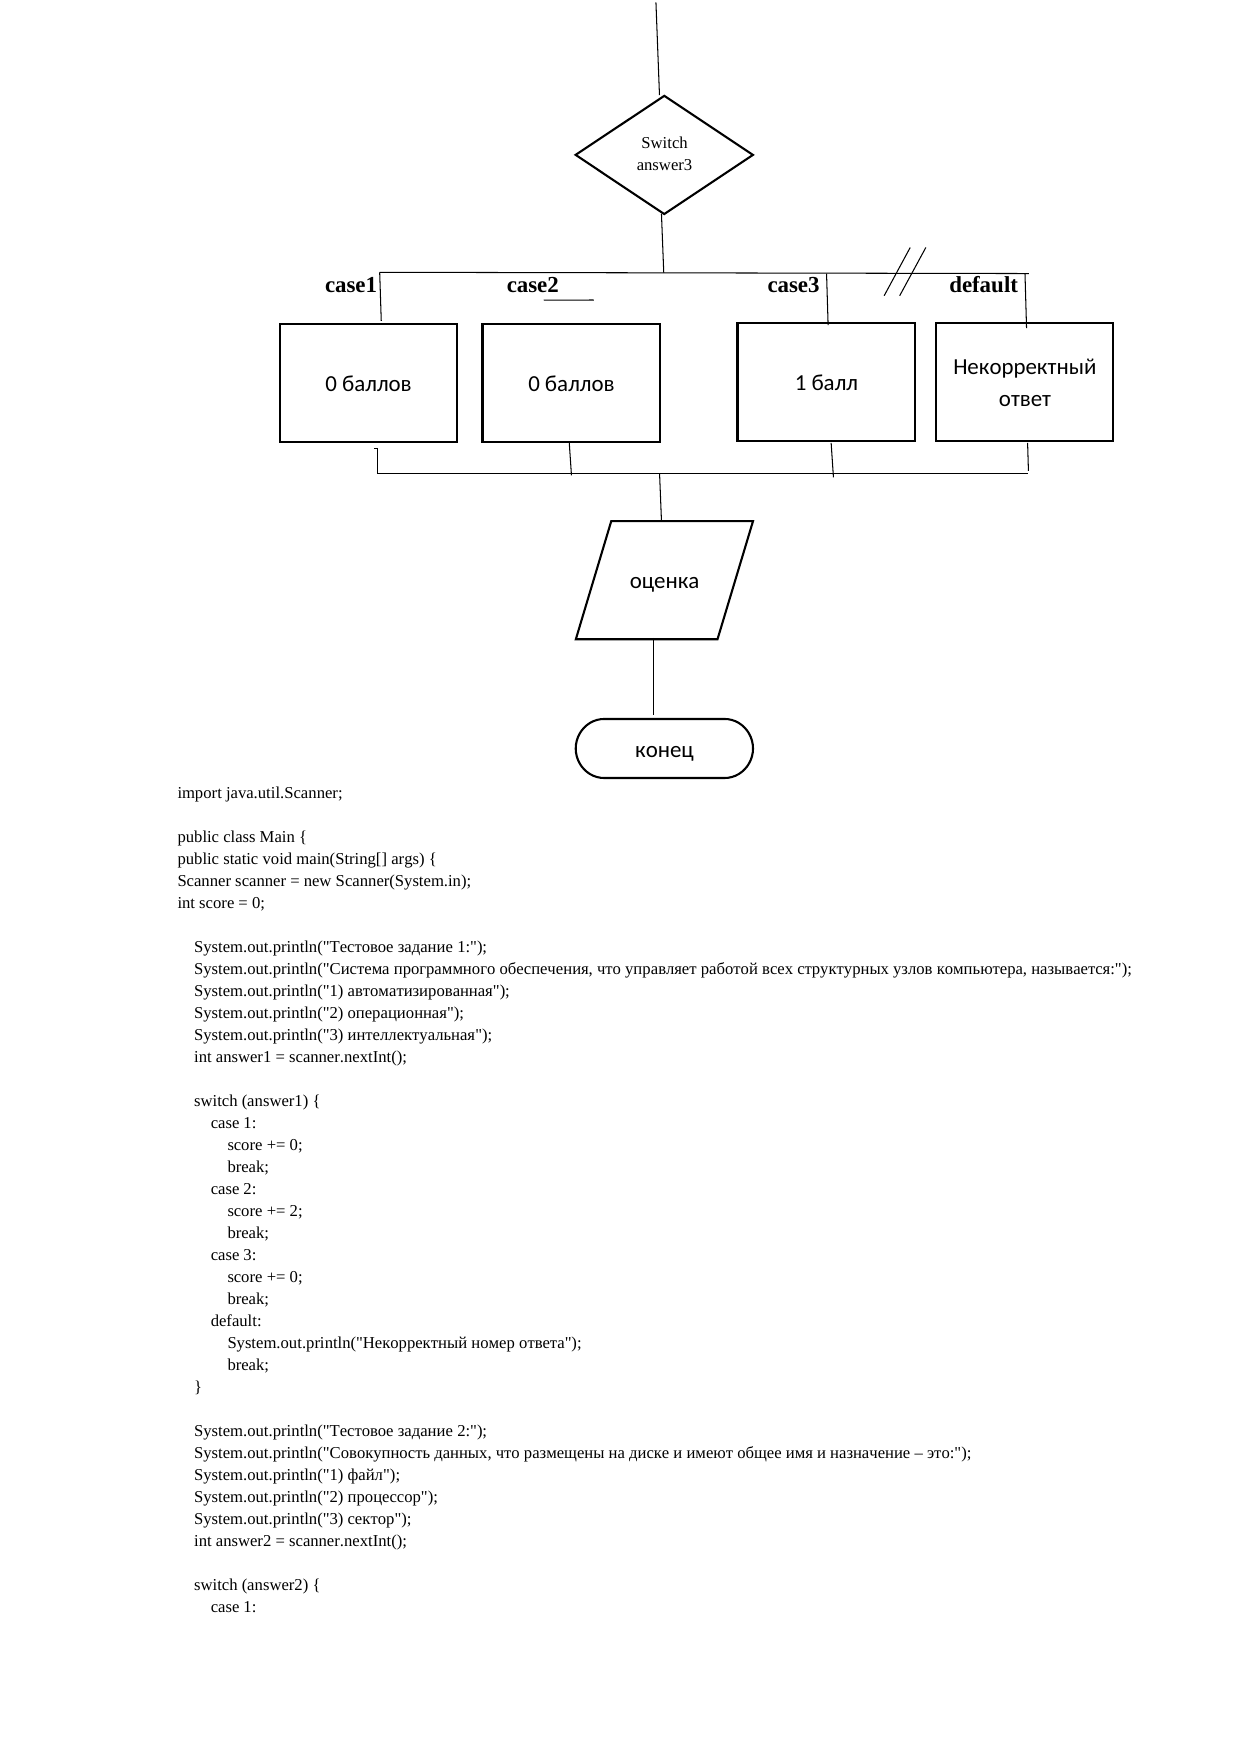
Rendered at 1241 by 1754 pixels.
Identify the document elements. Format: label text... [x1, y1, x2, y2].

text case1 case2 case3 default [914, 271, 1152, 298]
text System.out.println("1) файл"); [177, 1464, 1152, 1484]
text score += 2; [177, 1201, 1152, 1220]
text } [177, 1377, 1152, 1396]
text import java.util.Scanner; [177, 783, 1152, 802]
text public static void main(String[] args) { [177, 849, 1152, 868]
text switch (answer1) { [177, 1091, 1152, 1110]
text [177, 271, 379, 298]
text case 1: [177, 1113, 1152, 1132]
text Scanner scanner = new Scanner(System.in); [177, 871, 1152, 890]
text System.out.println("Тестовое задание 1:"); [177, 937, 1152, 956]
text score += 0; [177, 1267, 1152, 1286]
text break; [177, 1157, 1152, 1176]
text break; [177, 1223, 1152, 1242]
text System.out.println("Некорректный номер ответа"); [177, 1333, 1152, 1352]
text switch (answer2) { [177, 1574, 1152, 1593]
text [381, 273, 826, 298]
text public class Main { [177, 827, 1152, 846]
text case 3: [177, 1245, 1152, 1264]
text int answer2 = scanner.nextInt(); [177, 1530, 1152, 1549]
text System.out.println("3) сектор"); [177, 1508, 1152, 1528]
text System.out.println("3) интеллектуальная"); [177, 1025, 1152, 1044]
text System.out.println("2) процессор"); [177, 1486, 1152, 1506]
text break; [177, 1289, 1152, 1308]
text System.out.println("Совокупность данных, что размещены на диске и имеют общее имя и назначение – это:"); [177, 1442, 1152, 1462]
text break; [177, 1354, 1152, 1374]
text score += 0; [177, 1135, 1152, 1154]
text System.out.println("2) операционная"); [177, 1003, 1152, 1022]
text System.out.println("1) автоматизированная"); [177, 981, 1152, 1000]
text System.out.println("Система программного обеспечения, что управляет работой всех структурных узлов компьютера, называется:"); [177, 959, 1152, 978]
text case1 case2 case3 default [828, 274, 1025, 298]
text case 1: [177, 1596, 1152, 1616]
text case 2: [177, 1179, 1152, 1198]
text int score = 0; [177, 893, 1152, 912]
text default: [177, 1311, 1152, 1330]
text int answer1 = scanner.nextInt(); [177, 1047, 1152, 1066]
text System.out.println("Тестовое задание 2:"); [177, 1421, 1152, 1440]
